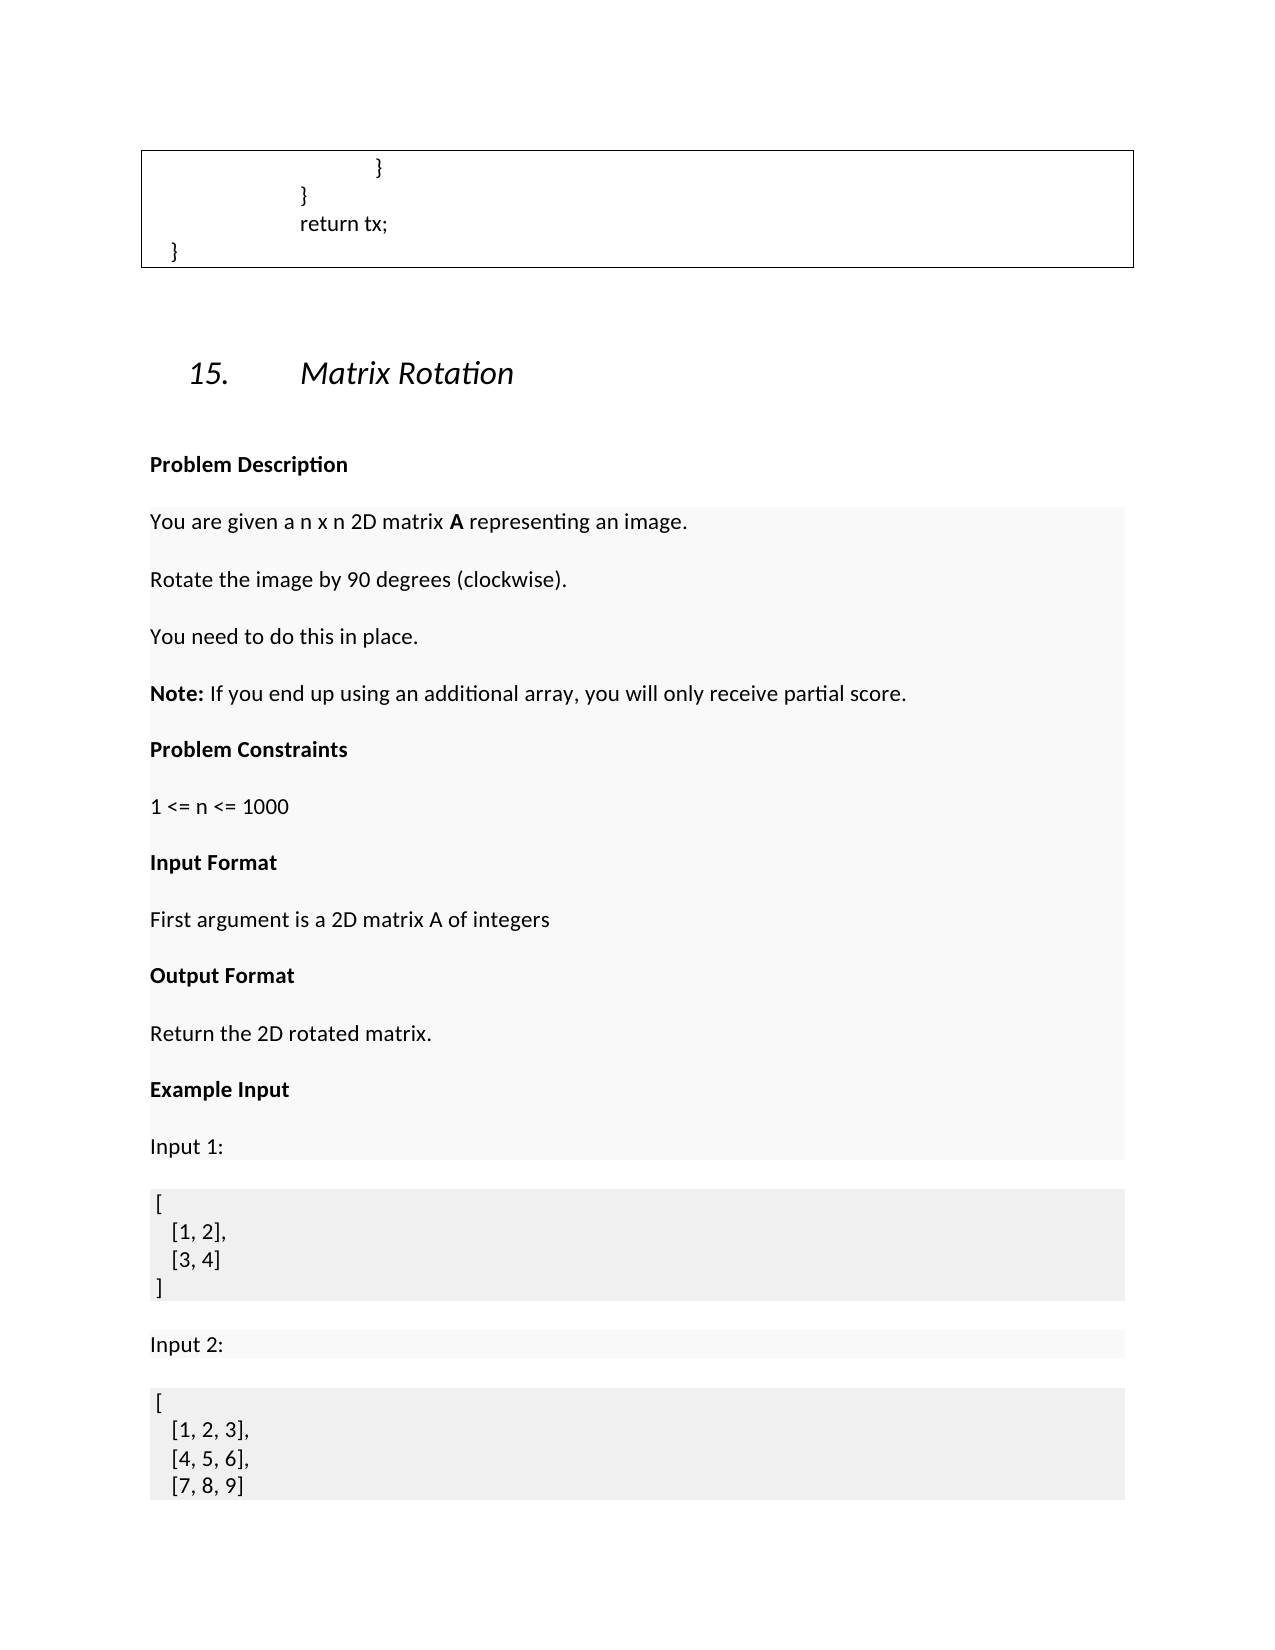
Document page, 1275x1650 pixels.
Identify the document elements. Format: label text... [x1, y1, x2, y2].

text [1, 2, 3], [150, 1416, 1125, 1444]
text [7, 8, 9] [150, 1472, 1125, 1500]
text 1 <= n <= 1000 Input Format [150, 792, 1125, 876]
text Rotate the image by 90 degrees (clockwise). [150, 565, 1125, 593]
text [4, 5, 6], [150, 1444, 1125, 1472]
text [1, 2], [150, 1217, 1125, 1245]
text You are given a n x n 2D matrix A representing an image. [150, 507, 1125, 536]
text return tx; [150, 209, 1125, 234]
text [3, 4] [150, 1245, 1125, 1273]
text } [142, 234, 1133, 267]
text You need to do this in place. [150, 622, 1125, 650]
text [ [150, 1388, 1125, 1416]
text Note: If you end up using an additional array, you will only receive partial score. Problem Constraints [150, 679, 1125, 763]
text Return the 2D rotated matrix. Example Input [150, 1019, 1125, 1103]
text First argument is a 2D matrix A of integers Output Format [150, 906, 1125, 989]
text [ [150, 1189, 1125, 1217]
text Input 2: [150, 1330, 1125, 1358]
text Problem Description [150, 450, 1125, 478]
list Matrix Rotation [187, 352, 1125, 393]
text ] [150, 1273, 1125, 1301]
text } [150, 181, 1125, 209]
text Input 1: [150, 1132, 1125, 1160]
text } [142, 151, 1133, 181]
